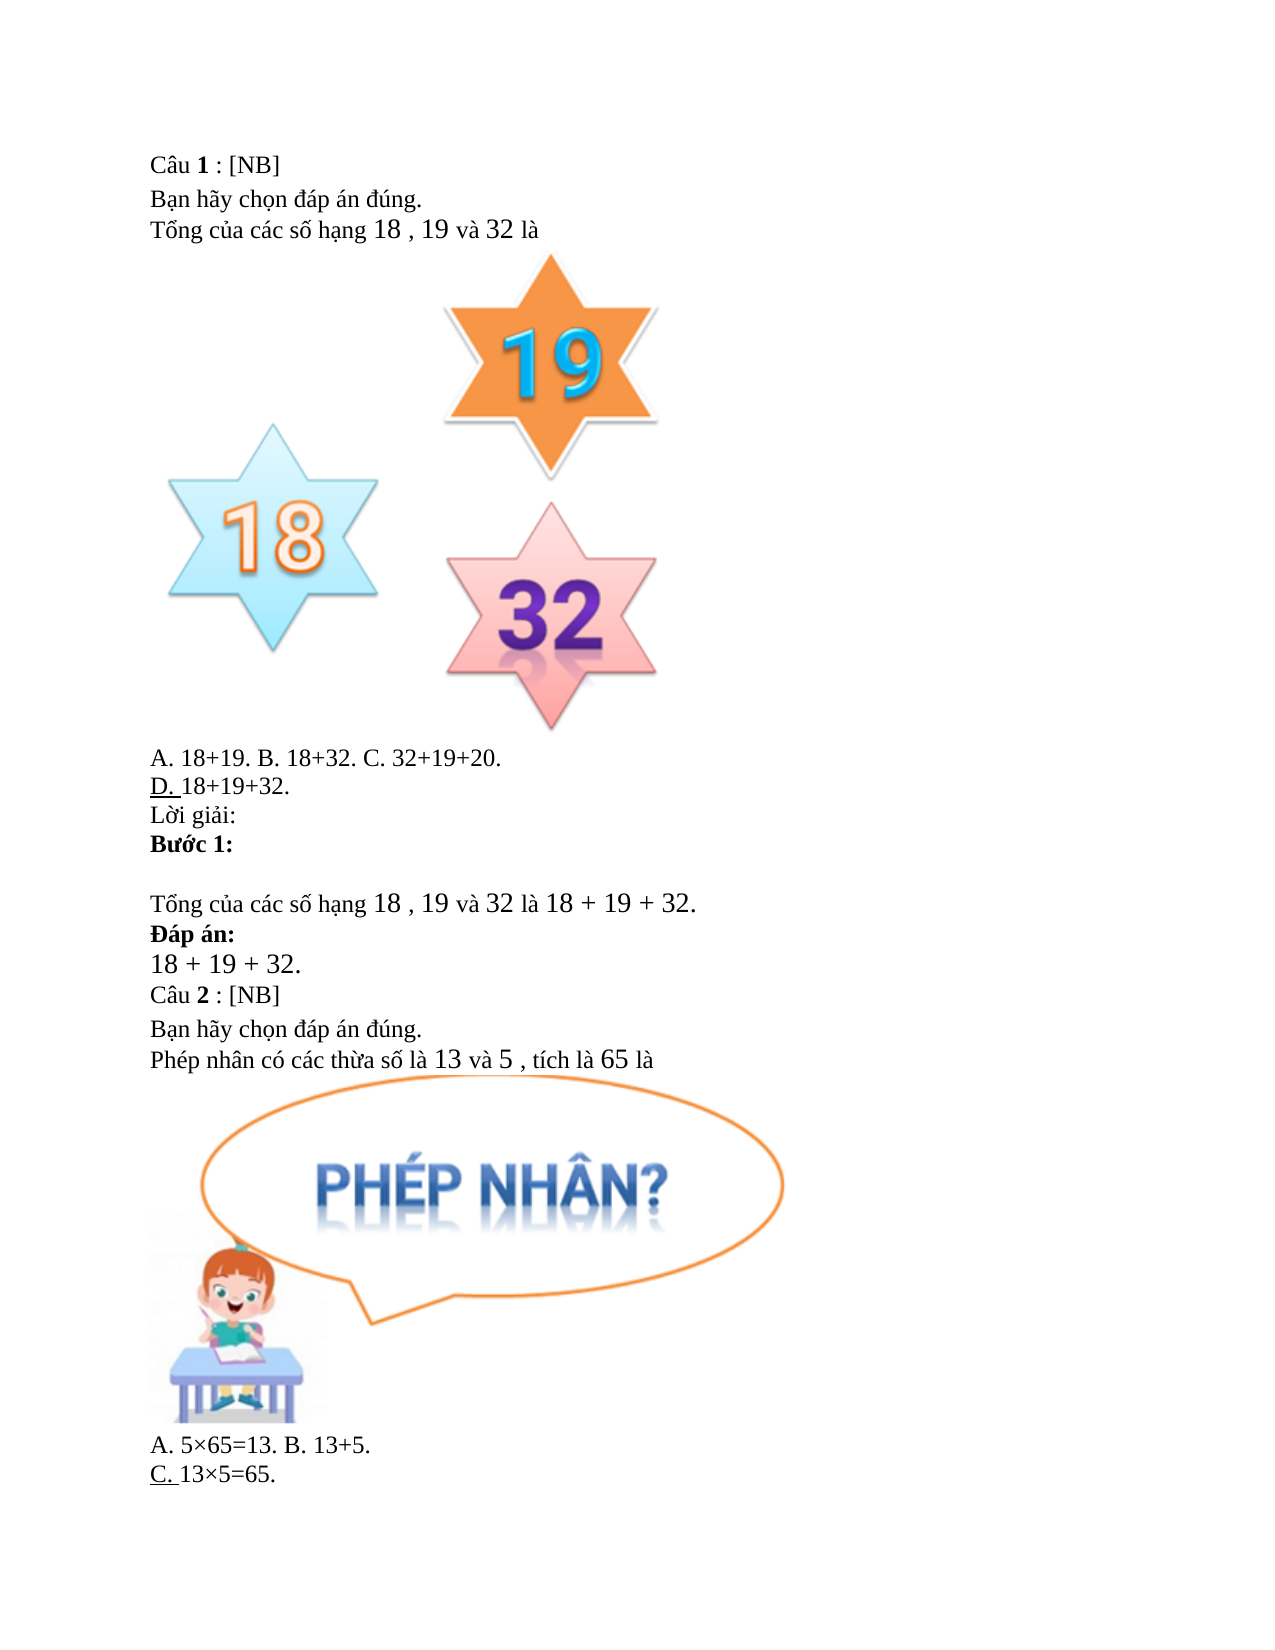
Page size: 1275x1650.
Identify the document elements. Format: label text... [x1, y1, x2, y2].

text Lời giải: [150, 800, 1125, 829]
text Câu 1 : [NB] [150, 150, 1125, 179]
text A. 18+19. B. 18+32. C. 32+19+20. [150, 743, 1125, 771]
text C. 13×5=65. [150, 1459, 1125, 1487]
picture [150, 245, 675, 738]
text Bước 1: [150, 829, 1125, 858]
picture [150, 1075, 792, 1425]
text Câu 2 : [NB] [150, 980, 1125, 1009]
text A. 5×65=13. B. 13+5. [150, 1430, 1125, 1459]
text D. 18+19+32. [150, 771, 1125, 800]
text Tổng của các số hạng 18 , 19 và 32 là 18 + 19 + 32. Đáp án: 18 + 19 + 32. [150, 858, 1125, 980]
